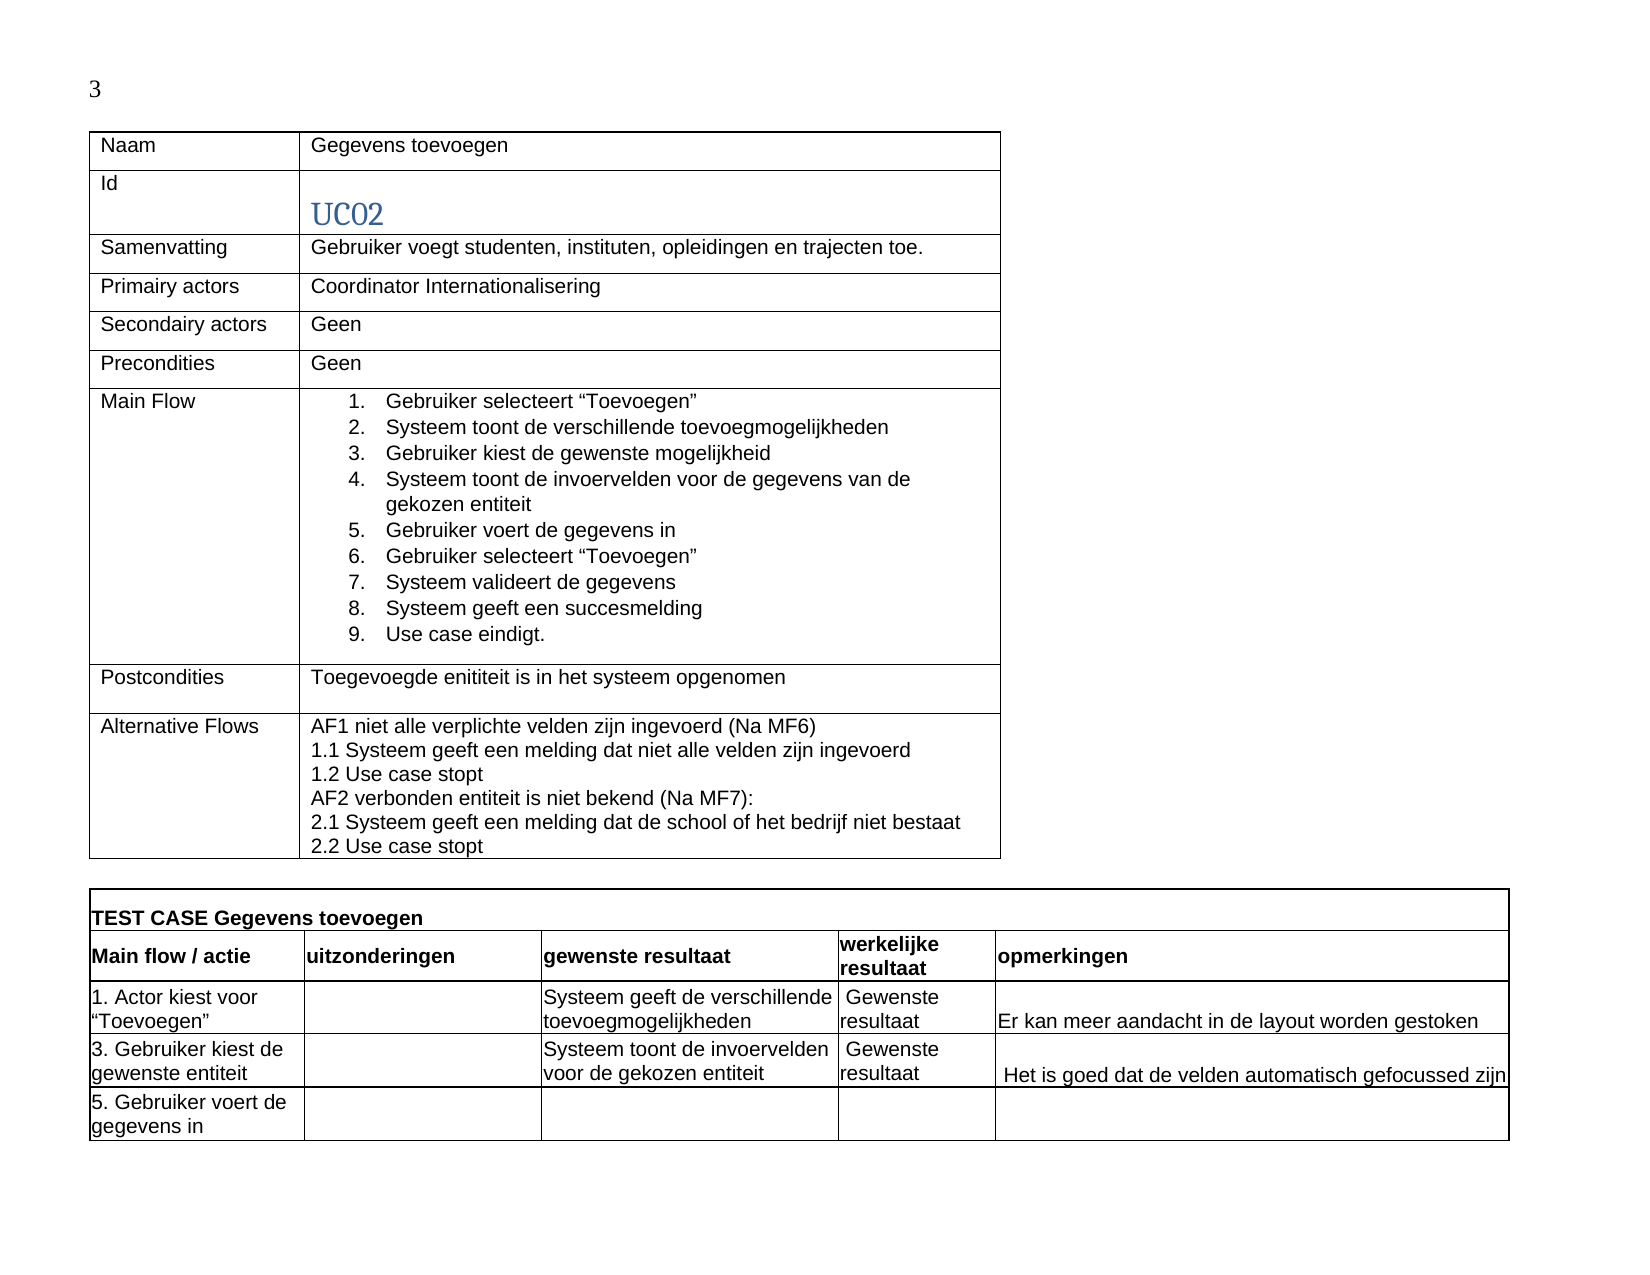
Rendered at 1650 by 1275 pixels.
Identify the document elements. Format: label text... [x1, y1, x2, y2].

table_cell werkelijke resultaat [839, 931, 995, 980]
table_cell uitzonderingen [305, 931, 541, 980]
table_cell Geen [300, 351, 1000, 388]
table_cell UC02 [300, 171, 1000, 234]
table_cell Gebruiker voegt studenten, instituten, opleidingen en trajecten toe. [300, 235, 1000, 273]
table_cell Geen [300, 312, 1000, 349]
table_cell Coordinator Internationalisering [300, 274, 1000, 311]
table_cell opmerkingen [996, 931, 1508, 980]
table_cell 3. Gebruiker kiest de gewenste entiteit [91, 1034, 304, 1086]
table_cell Precondities [90, 351, 299, 388]
table_cell Er kan meer aandacht in de layout worden gestoken [996, 982, 1508, 1033]
table_header Gegevens toevoegen [300, 133, 1000, 170]
table_cell AF1 niet alle verplichte velden zijn ingevoerd (Na MF6) 1.1 Systeem geeft een melding dat niet alle velden zijn ingevoerd 1.2 Use case stopt AF2 verbonden entiteit is niet bekend (Na MF7): 2.1 Systeem geeft een melding dat de school of het bedrijf niet bestaat 2.2 Use case stopt [300, 714, 1000, 858]
table_cell Systeem geeft de verschillende toevoegmogelijkheden [542, 982, 838, 1033]
table_cell [996, 1088, 1508, 1139]
table_cell 1. Actor kiest voor “Toevoegen” [91, 982, 304, 1033]
table_cell Gewenste resultaat [839, 982, 995, 1033]
table_cell Alternative Flows [90, 714, 299, 858]
table_cell Main Flow [90, 389, 299, 664]
table_cell Main flow / actie [91, 931, 304, 980]
table_cell [305, 1034, 541, 1086]
table_cell [542, 1088, 838, 1139]
table_header TEST CASE Gegevens toevoegen [91, 890, 1508, 929]
table_cell Systeem toont de invoervelden voor de gekozen entiteit [542, 1034, 838, 1086]
table_cell Het is goed dat de velden automatisch gefocussed zijn [996, 1034, 1508, 1086]
table_cell Postcondities [90, 665, 299, 713]
table_cell [839, 1088, 995, 1139]
table_cell Toegevoegde enititeit is in het systeem opgenomen [300, 665, 1000, 713]
table_header Naam [90, 133, 299, 170]
table_cell Secondairy actors [90, 312, 299, 349]
table_cell [305, 982, 541, 1033]
table_cell [305, 1088, 541, 1139]
table_cell Gewenste resultaat [839, 1034, 995, 1086]
table_cell Id [90, 171, 299, 234]
table_cell Gebruiker selecteert “Toevoegen” Systeem toont de verschillende toevoegmogelijkheden Gebruiker kiest de gewenste mogelijkheid Systeem toont de invoervelden voor de gegevens van de gekozen entiteit Gebruiker voert de gegevens in Gebruiker selecteert “Toevoegen” Systeem valideert de gegevens Systeem geeft een succesmelding Use case eindigt. [300, 389, 1000, 664]
table_cell Primairy actors [90, 274, 299, 311]
table_cell Samenvatting [90, 235, 299, 273]
table_cell gewenste resultaat [542, 931, 838, 980]
table_cell 5. Gebruiker voert de gegevens in [91, 1088, 304, 1139]
